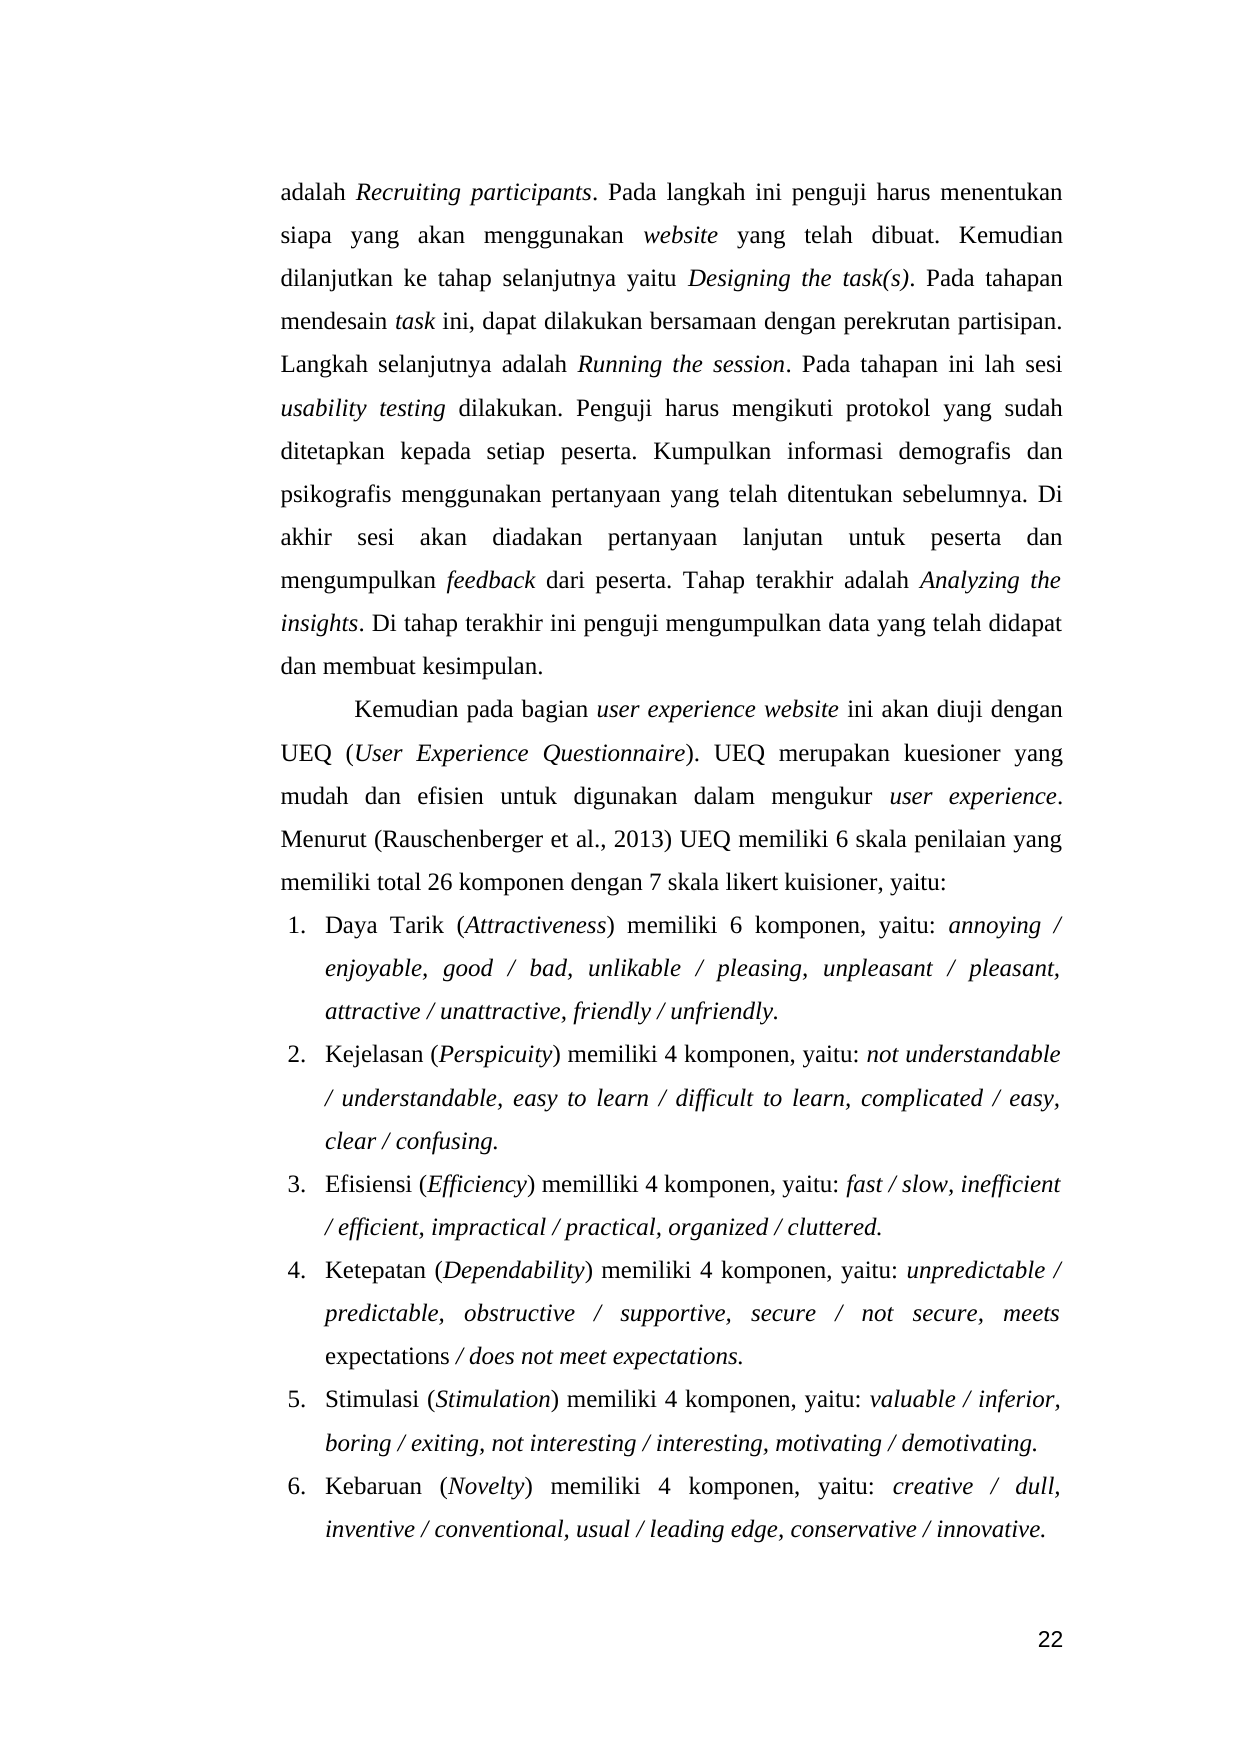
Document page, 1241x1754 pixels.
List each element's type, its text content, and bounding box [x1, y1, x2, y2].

text Kemudian pada bagian user experience website ini akan diuji dengan UEQ (User Experience Questionnaire). UEQ merupakan kuesioner yang mudah dan efisien untuk digunakan dalam mengukur user experience. Menurut (Rauschenberger et al., 2013) UEQ memiliki 6 skala penilaian yang memiliki total 26 komponen dengan 7 skala likert kuisioner, yaitu: [280, 694, 1063, 896]
list Efisiensi (Efficiency) memilliki 4 komponen, yaitu: fast / slow, inefficient / efficient, impractical / practical, organized / cluttered. [287, 1169, 1063, 1241]
list Kebaruan (Novelty) memiliki 4 komponen, yaitu: creative / dull, inventive / conventional, usual / leading edge, conservative / innovative. [287, 1471, 1063, 1543]
list Kejelasan (Perspicuity) memiliki 4 komponen, yaitu: not understandable / understandable, easy to learn / difficult to learn, complicated / easy, clear / confusing. [287, 1039, 1063, 1154]
list Daya Tarik (Attractiveness) memiliki 6 komponen, yaitu: annoying / enjoyable, good / bad, unlikable / pleasing, unpleasant / pleasant, attractive / unattractive, friendly / unfriendly. [287, 910, 1063, 1025]
list Ketepatan (Dependability) memiliki 4 komponen, yaitu: unpredictable / predictable, obstructive / supportive, secure / not secure, meets expectations / does not meet expectations. [287, 1255, 1063, 1370]
list Stimulasi (Stimulation) memiliki 4 komponen, yaitu: valuable / inferior, boring / exiting, not interesting / interesting, motivating / demotivating. [287, 1384, 1063, 1456]
